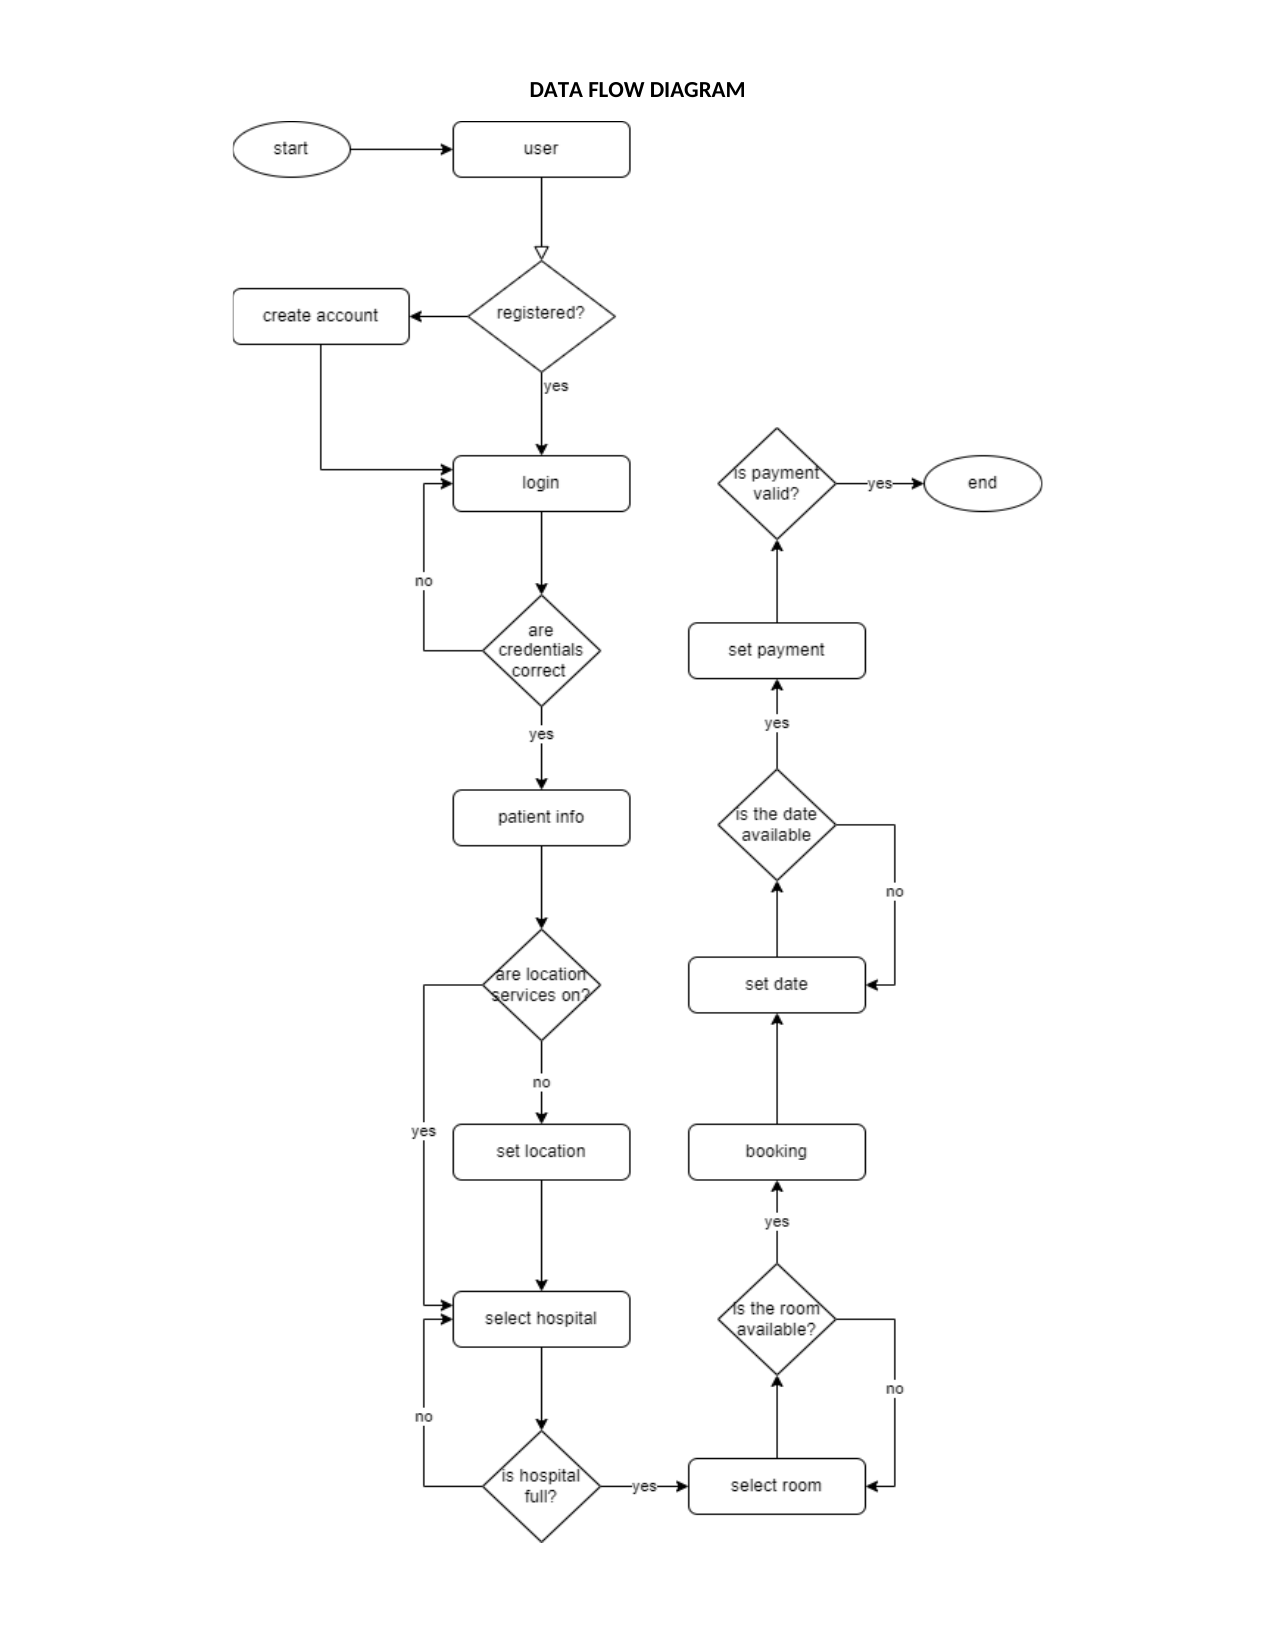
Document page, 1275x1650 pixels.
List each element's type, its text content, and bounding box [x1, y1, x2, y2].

picture [232, 121, 1043, 1543]
text DATA FLOW DIAGRAM [75, 75, 1200, 103]
